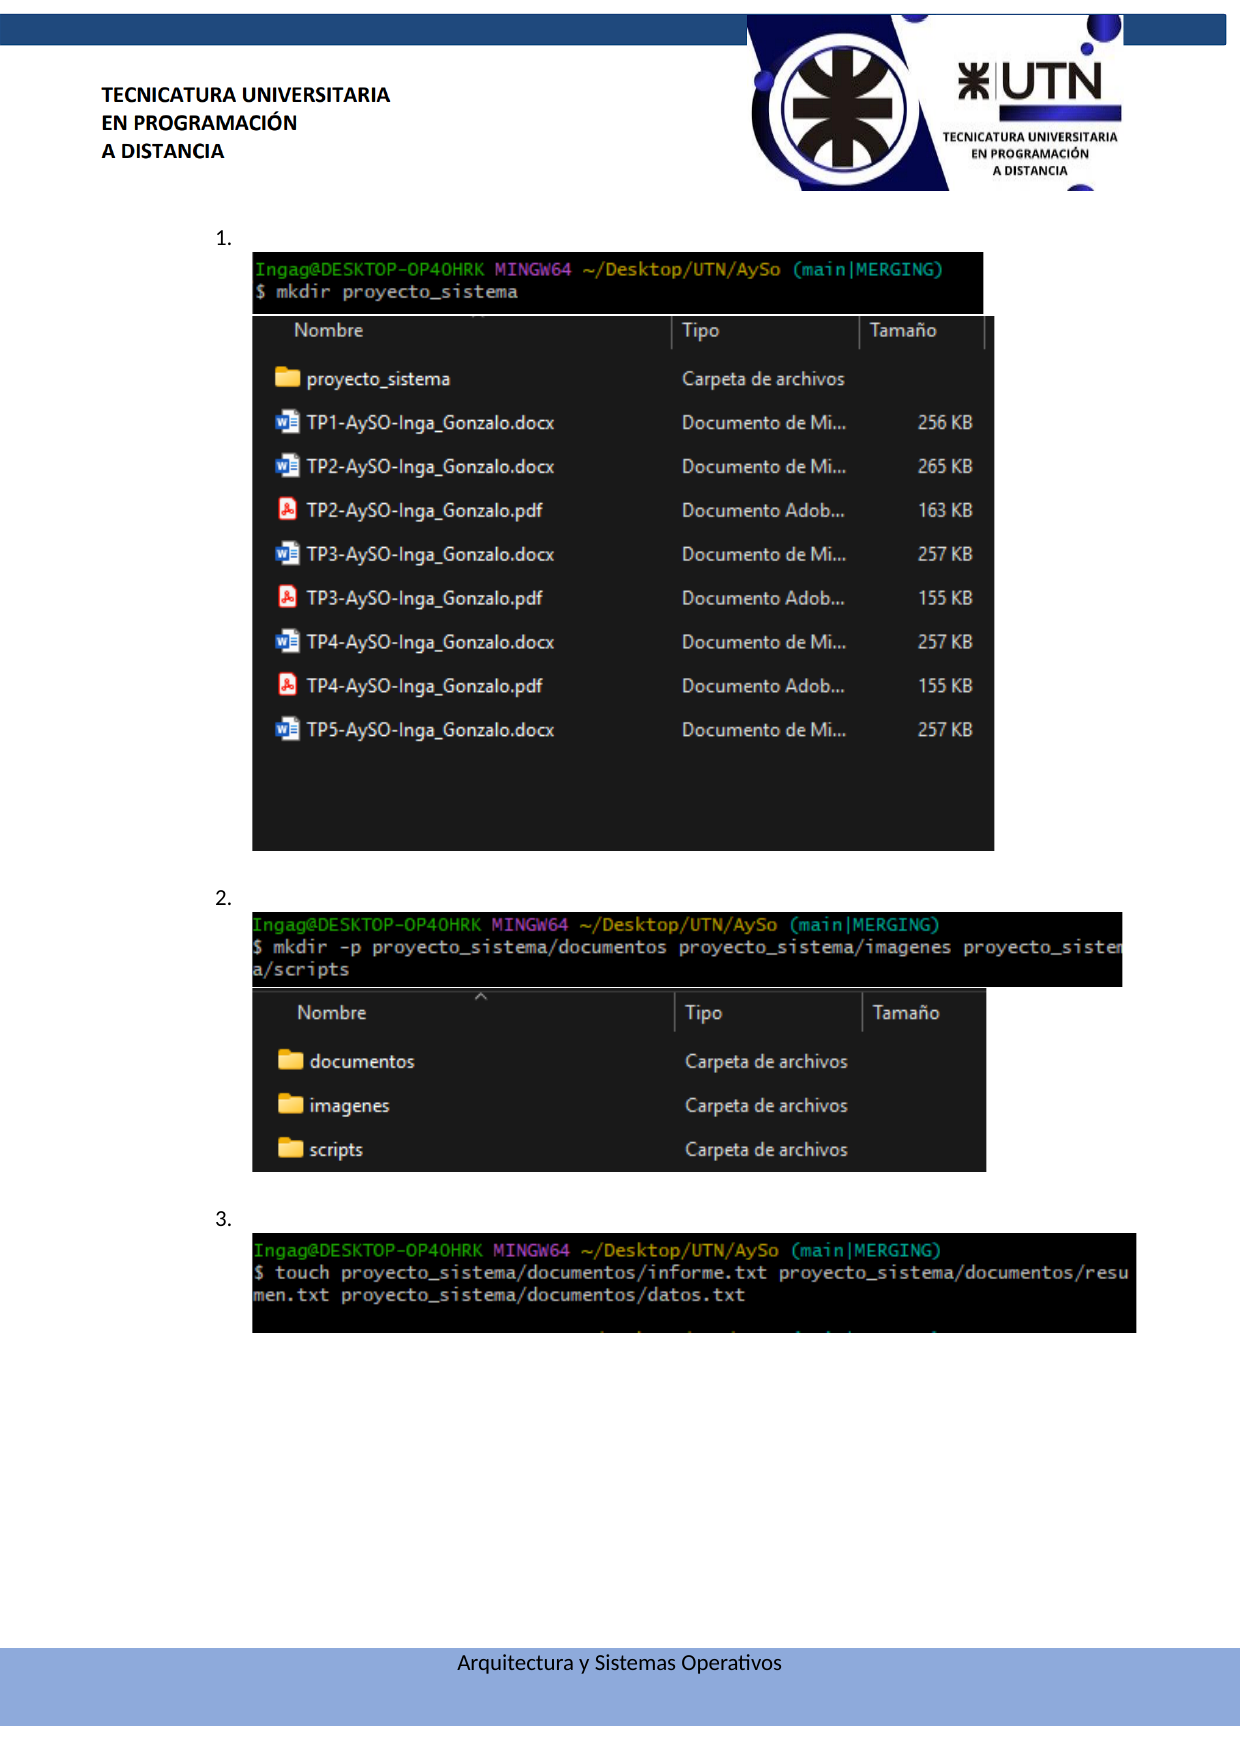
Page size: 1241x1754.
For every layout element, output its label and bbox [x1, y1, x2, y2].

picture [252, 912, 1123, 987]
picture [252, 1233, 1137, 1333]
picture [252, 252, 984, 314]
picture [252, 316, 995, 851]
picture [0, 0, 1239, 191]
picture [252, 988, 987, 1172]
